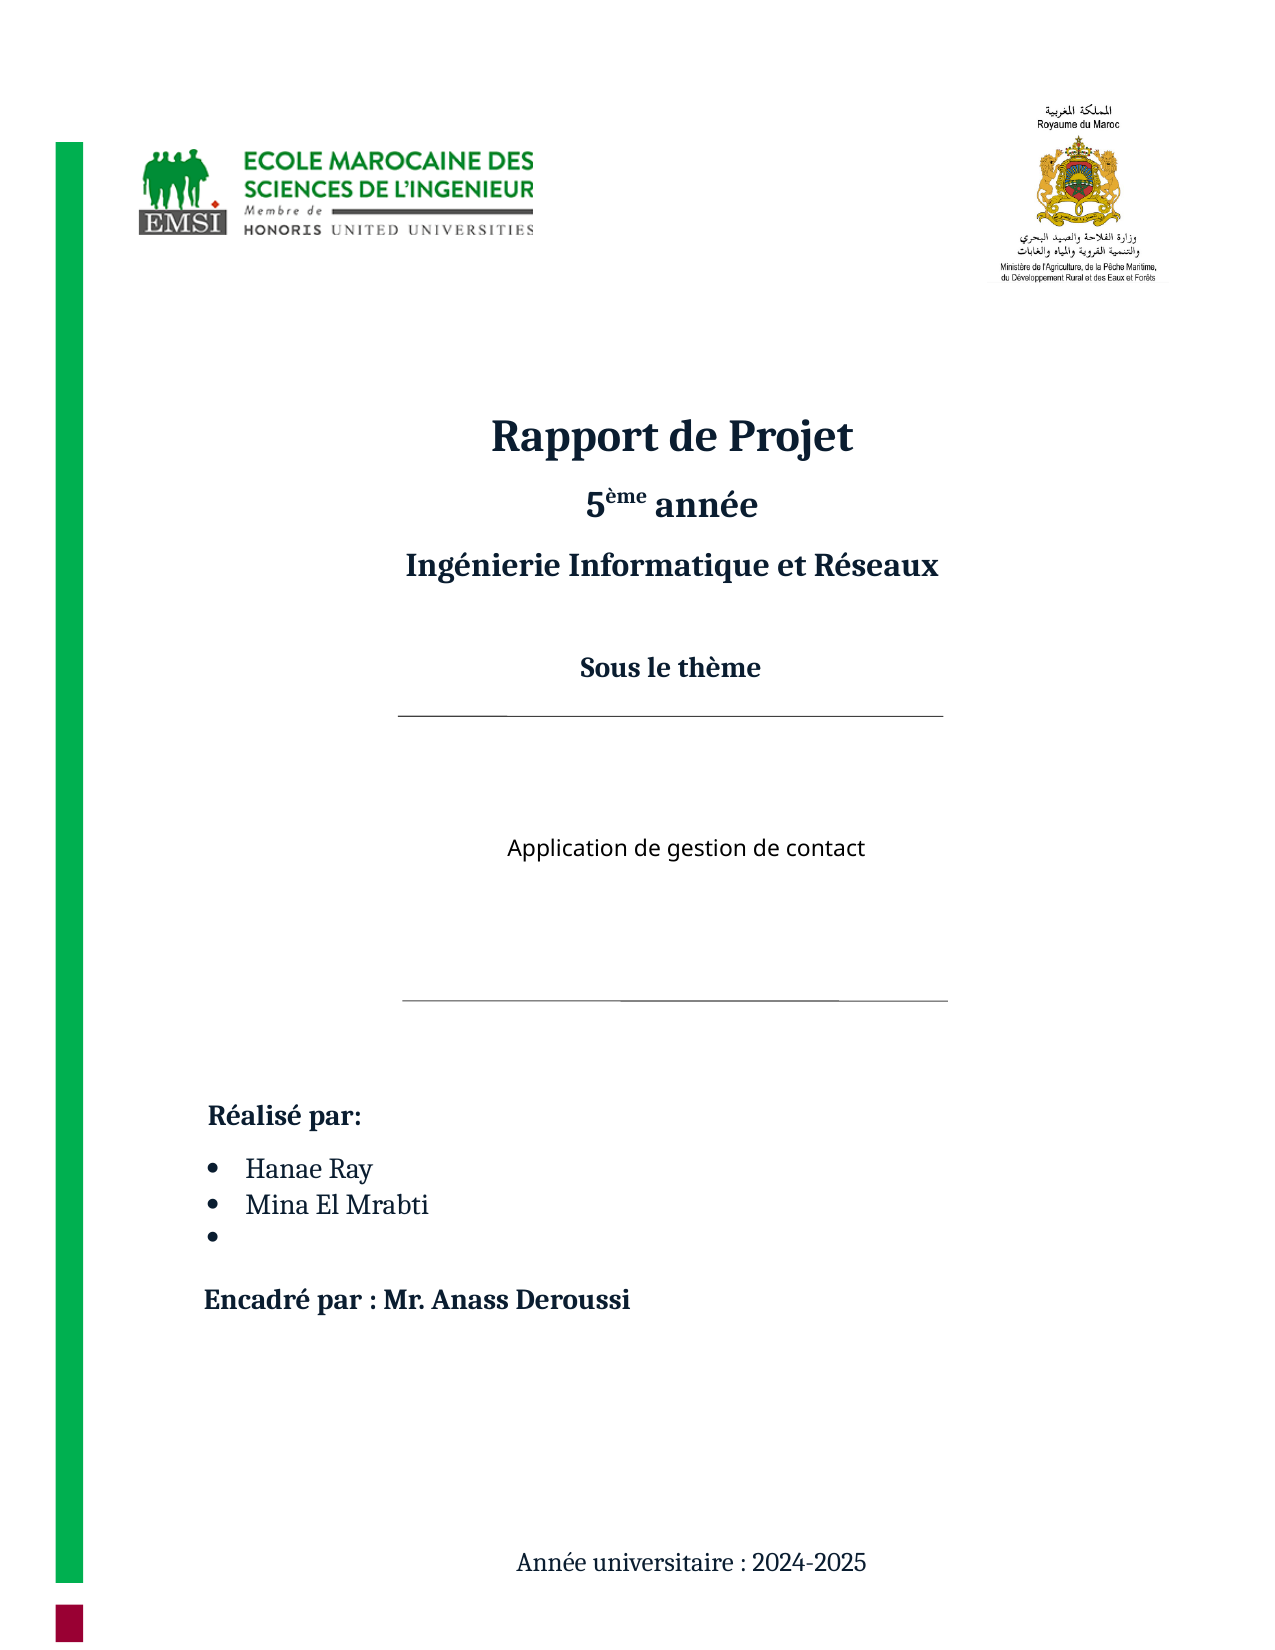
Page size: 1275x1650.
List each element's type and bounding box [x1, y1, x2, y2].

picture [138, 149, 533, 235]
picture [987, 104, 1169, 283]
